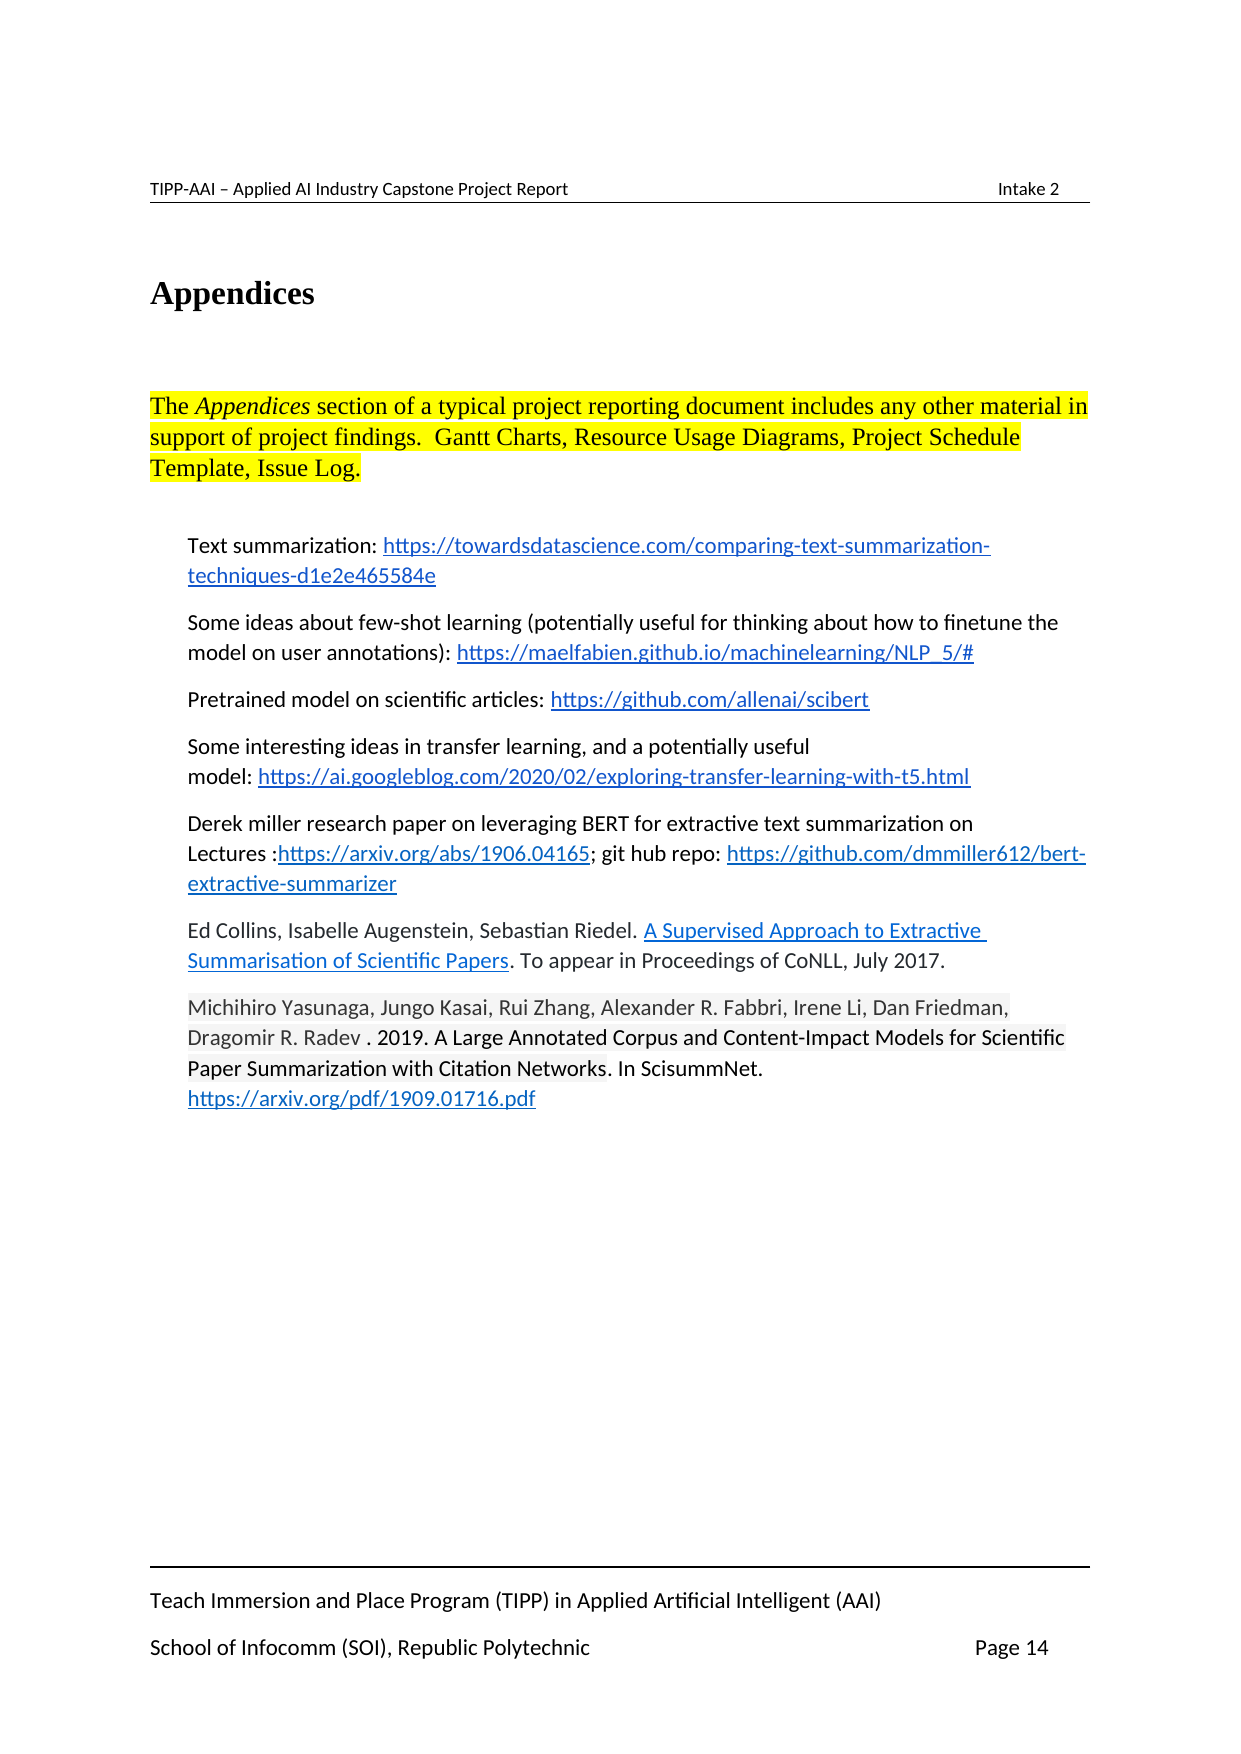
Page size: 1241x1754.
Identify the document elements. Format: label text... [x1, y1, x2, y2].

subtitle Appendices [150, 273, 1090, 311]
text Text summarization: https://towardsdatascience.com/comparing-text-summarization-techniques-d1e2e465584e [187, 501, 1090, 589]
text Michihiro Yasunaga, Jungo Kasai, Rui Zhang, Alexander R. Fabbri, Irene Li, Dan Friedman, Dragomir R. Radev . 2019. A Large Annotated Corpus and Content-Impact Models for Scientific Paper Summarization with Citation Networks. In ScisummNet. https://arxiv.org/pdf/1909.01716.pdf [187, 993, 1090, 1112]
text Pretrained model on scientific articles: https://github.com/allenai/scibert [187, 685, 1090, 713]
text The Appendices section of a typical project reporting document includes any other material in support of project findings. Gantt Charts, Resource Usage Diagrams, Project Schedule Template, Issue Log. [150, 391, 1090, 482]
text Ed Collins, Isabelle Augenstein, Sebastian Riedel. A Supervised Approach to Extractive Summarisation of Scientific Papers. To appear in Proceedings of CoNLL, July 2017. [187, 916, 1090, 974]
text Some interesting ideas in transfer learning, and a potentially useful model: https://ai.googleblog.com/2020/02/exploring-transfer-learning-with-t5.html [187, 732, 1090, 790]
text Derek miller research paper on leveraging BERT for extractive text summarization on Lectures :https://arxiv.org/abs/1906.04165; git hub repo: https://github.com/dmmiller612/bert-extractive-summarizer [187, 809, 1090, 897]
text Some ideas about few-shot learning (potentially useful for thinking about how to finetune the model on user annotations): https://maelfabien.github.io/machinelearning/NLP_5/# [187, 608, 1090, 666]
